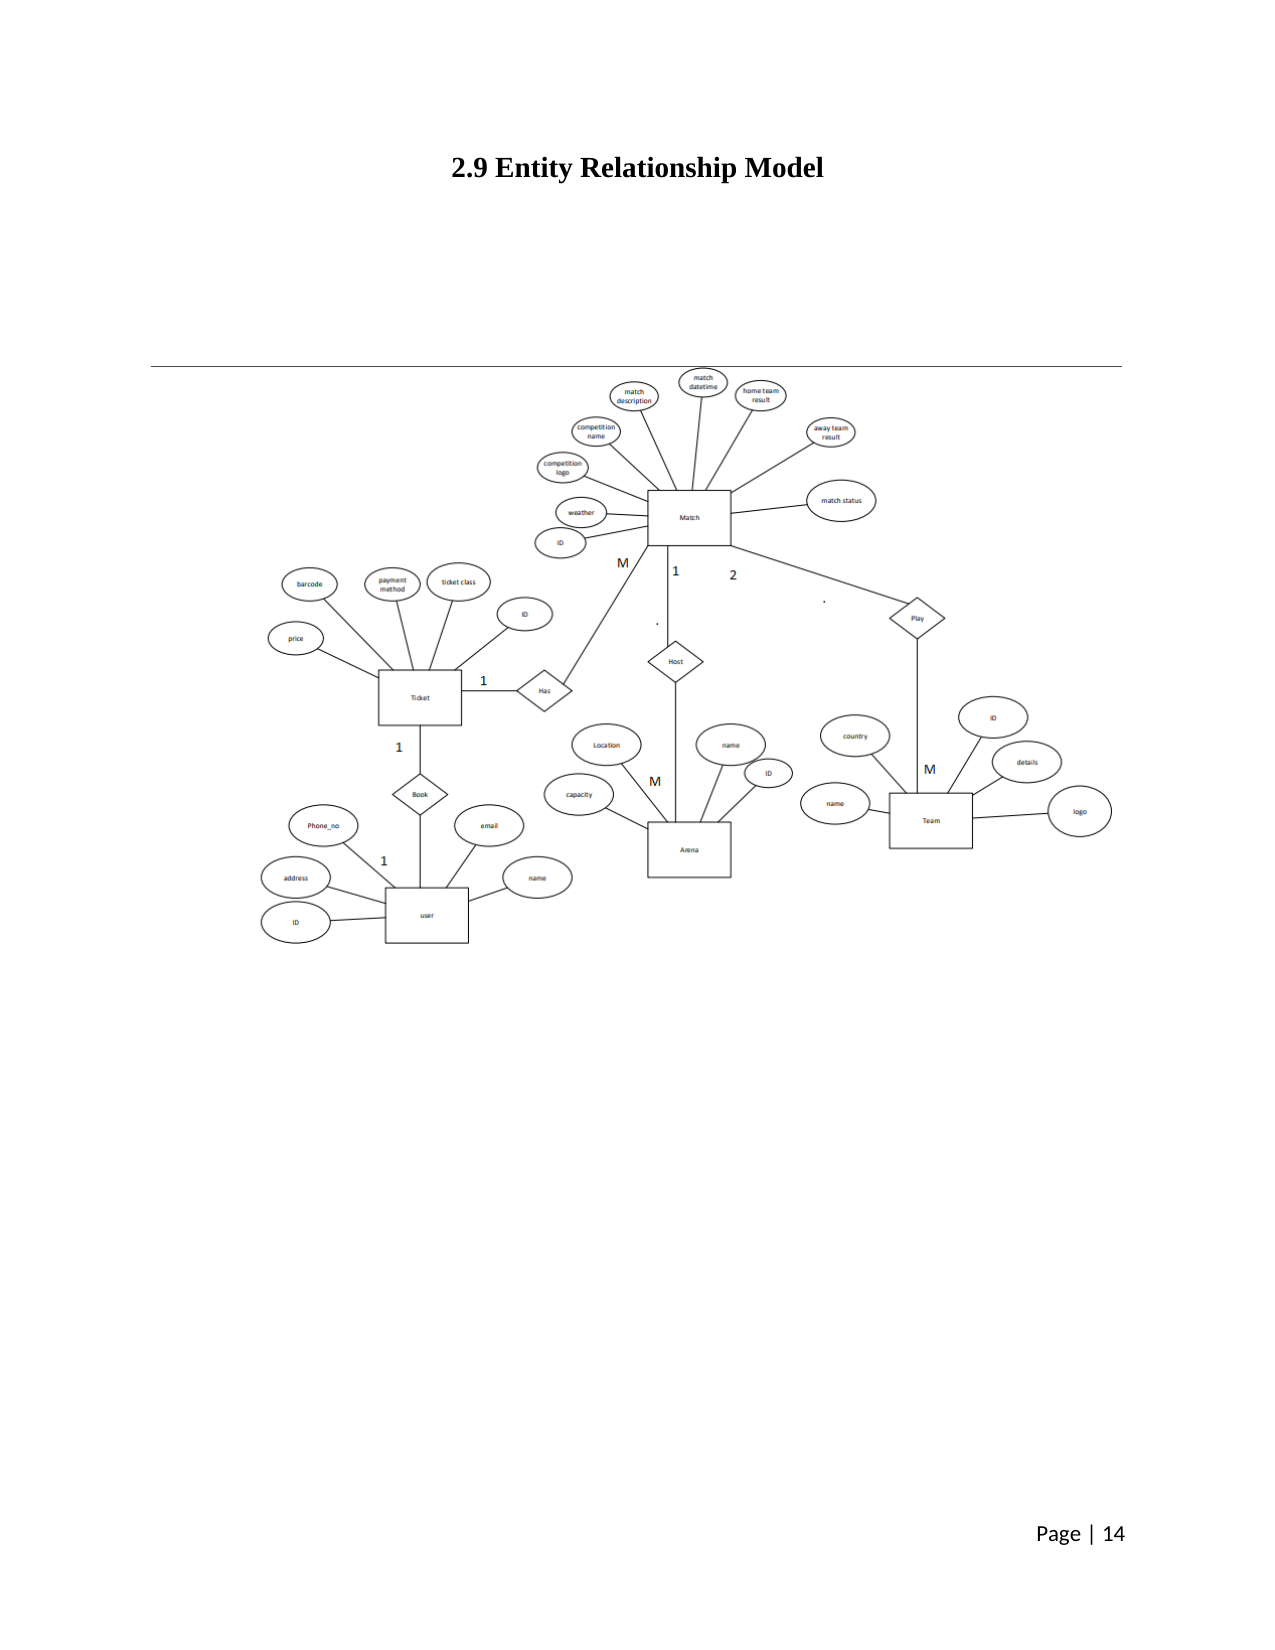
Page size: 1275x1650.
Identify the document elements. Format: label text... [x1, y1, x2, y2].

picture [150, 366, 1122, 945]
text 2.9 Entity Relationship Model [150, 150, 1125, 183]
